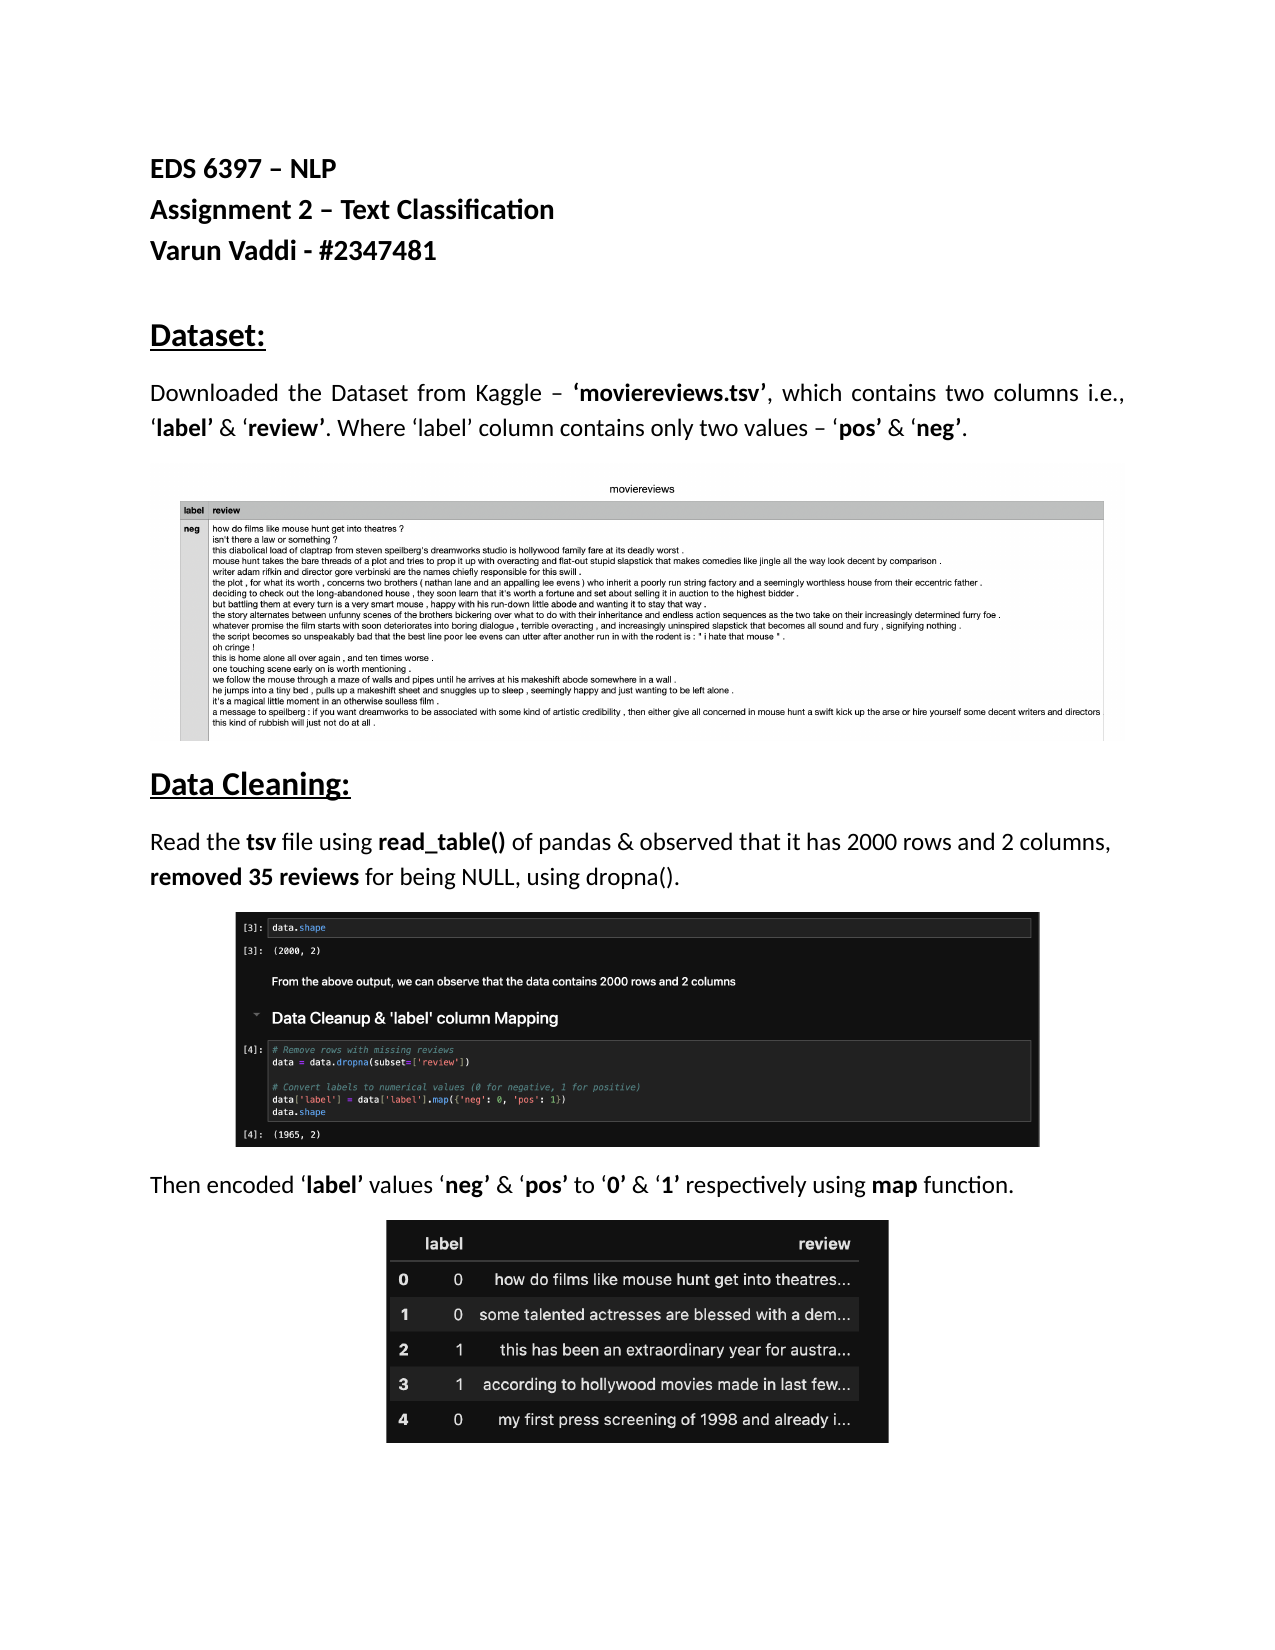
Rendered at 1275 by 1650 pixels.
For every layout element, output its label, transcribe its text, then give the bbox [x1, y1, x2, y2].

text Downloaded the Dataset from Kaggle – ‘moviereviews.tsv’, which contains two columns i.e., ‘label’ & ‘review’. Where ‘label’ column contains only two values – ‘pos’ & ‘neg’. [150, 377, 1125, 443]
text Read the tsv file using read_table() of pandas & observed that it has 2000 rows and 2 columns, removed 35 reviews for being NULL, using dropna(). [150, 826, 1125, 891]
text Assignment 2 – Text Classification [150, 191, 1125, 227]
text Dataset: [150, 314, 1125, 354]
text Varun Vaddi - #2347481 [150, 232, 1125, 267]
picture [386, 1220, 889, 1443]
text Then encoded ‘label’ values ‘neg’ & ‘pos’ to ‘0’ & ‘1’ respectively using map function. [150, 1169, 1125, 1199]
text EDS 6397 – NLP [150, 150, 1125, 186]
text Data Cleaning: [150, 762, 1125, 803]
picture [235, 912, 1040, 1147]
picture [150, 463, 1125, 741]
